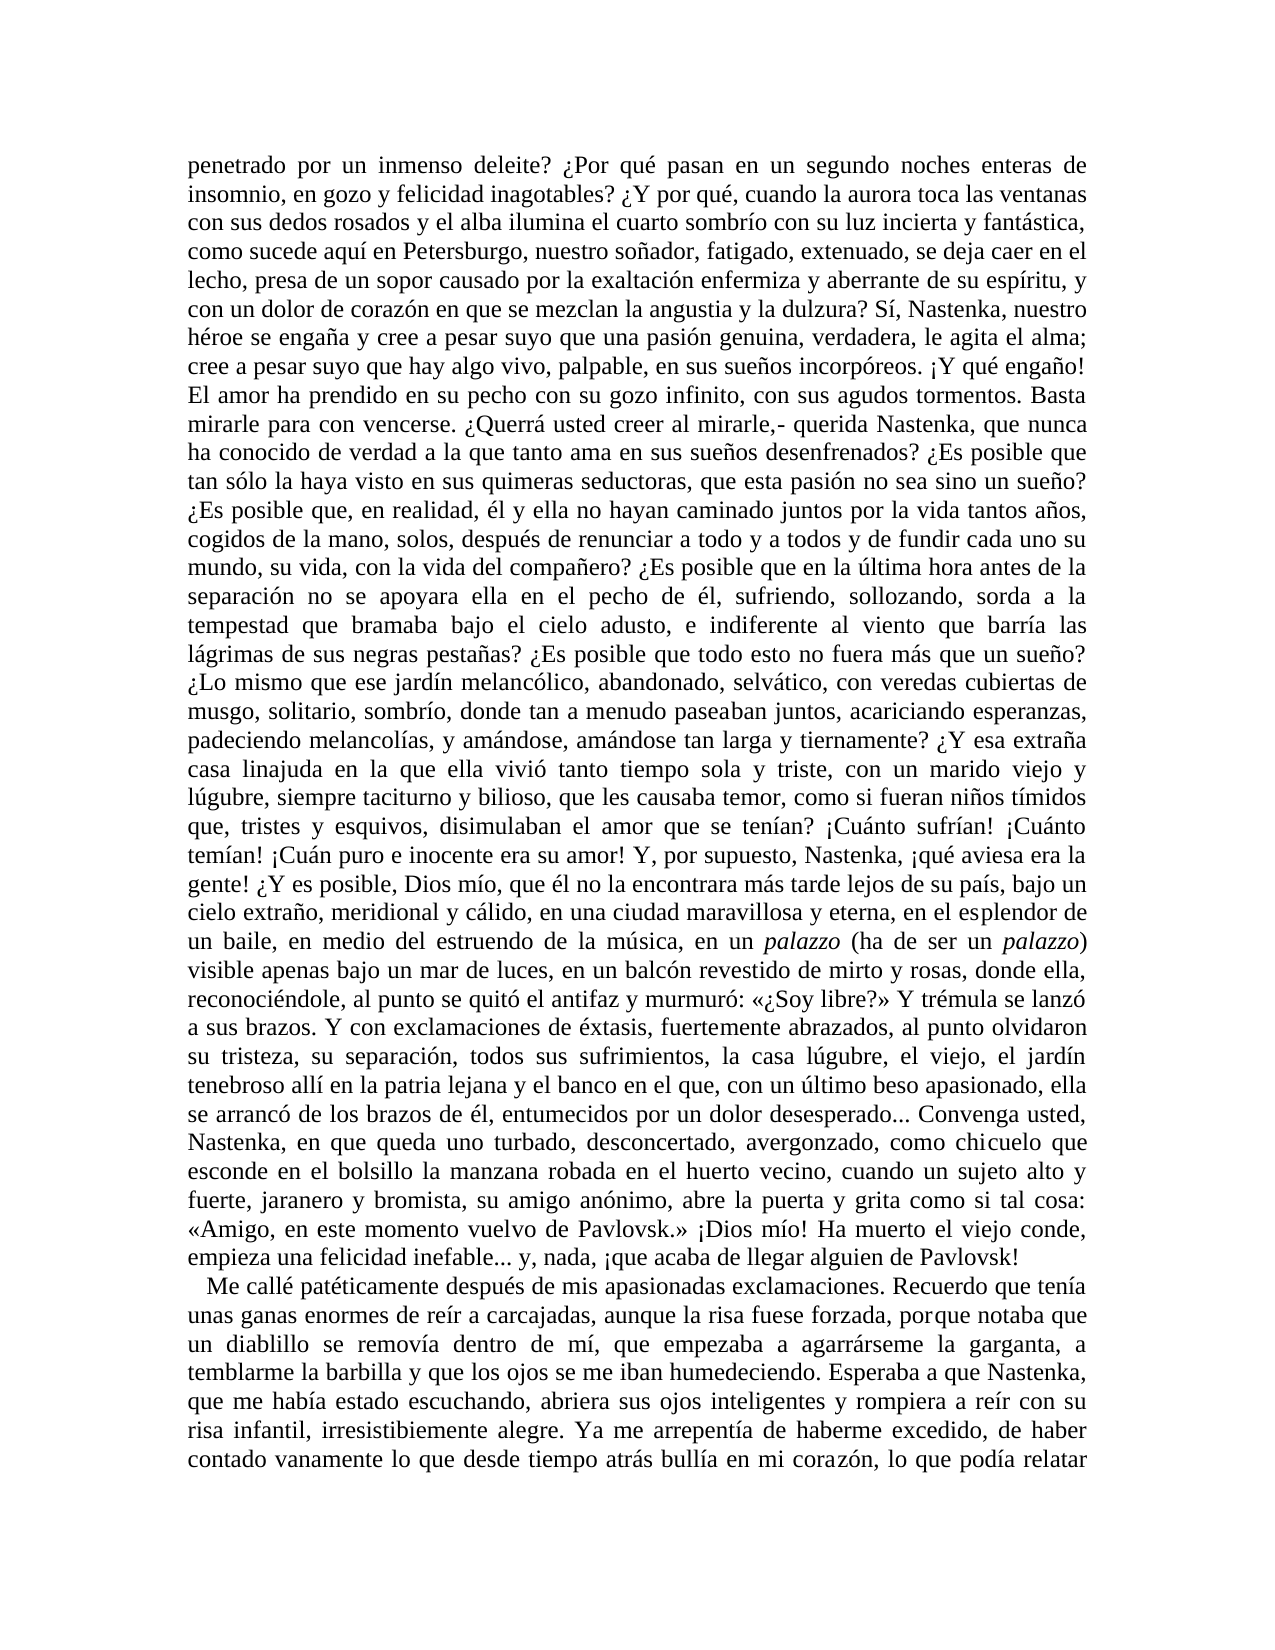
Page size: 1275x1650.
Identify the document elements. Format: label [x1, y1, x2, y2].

text [187, 1271, 1087, 1472]
text [187, 150, 1087, 1271]
